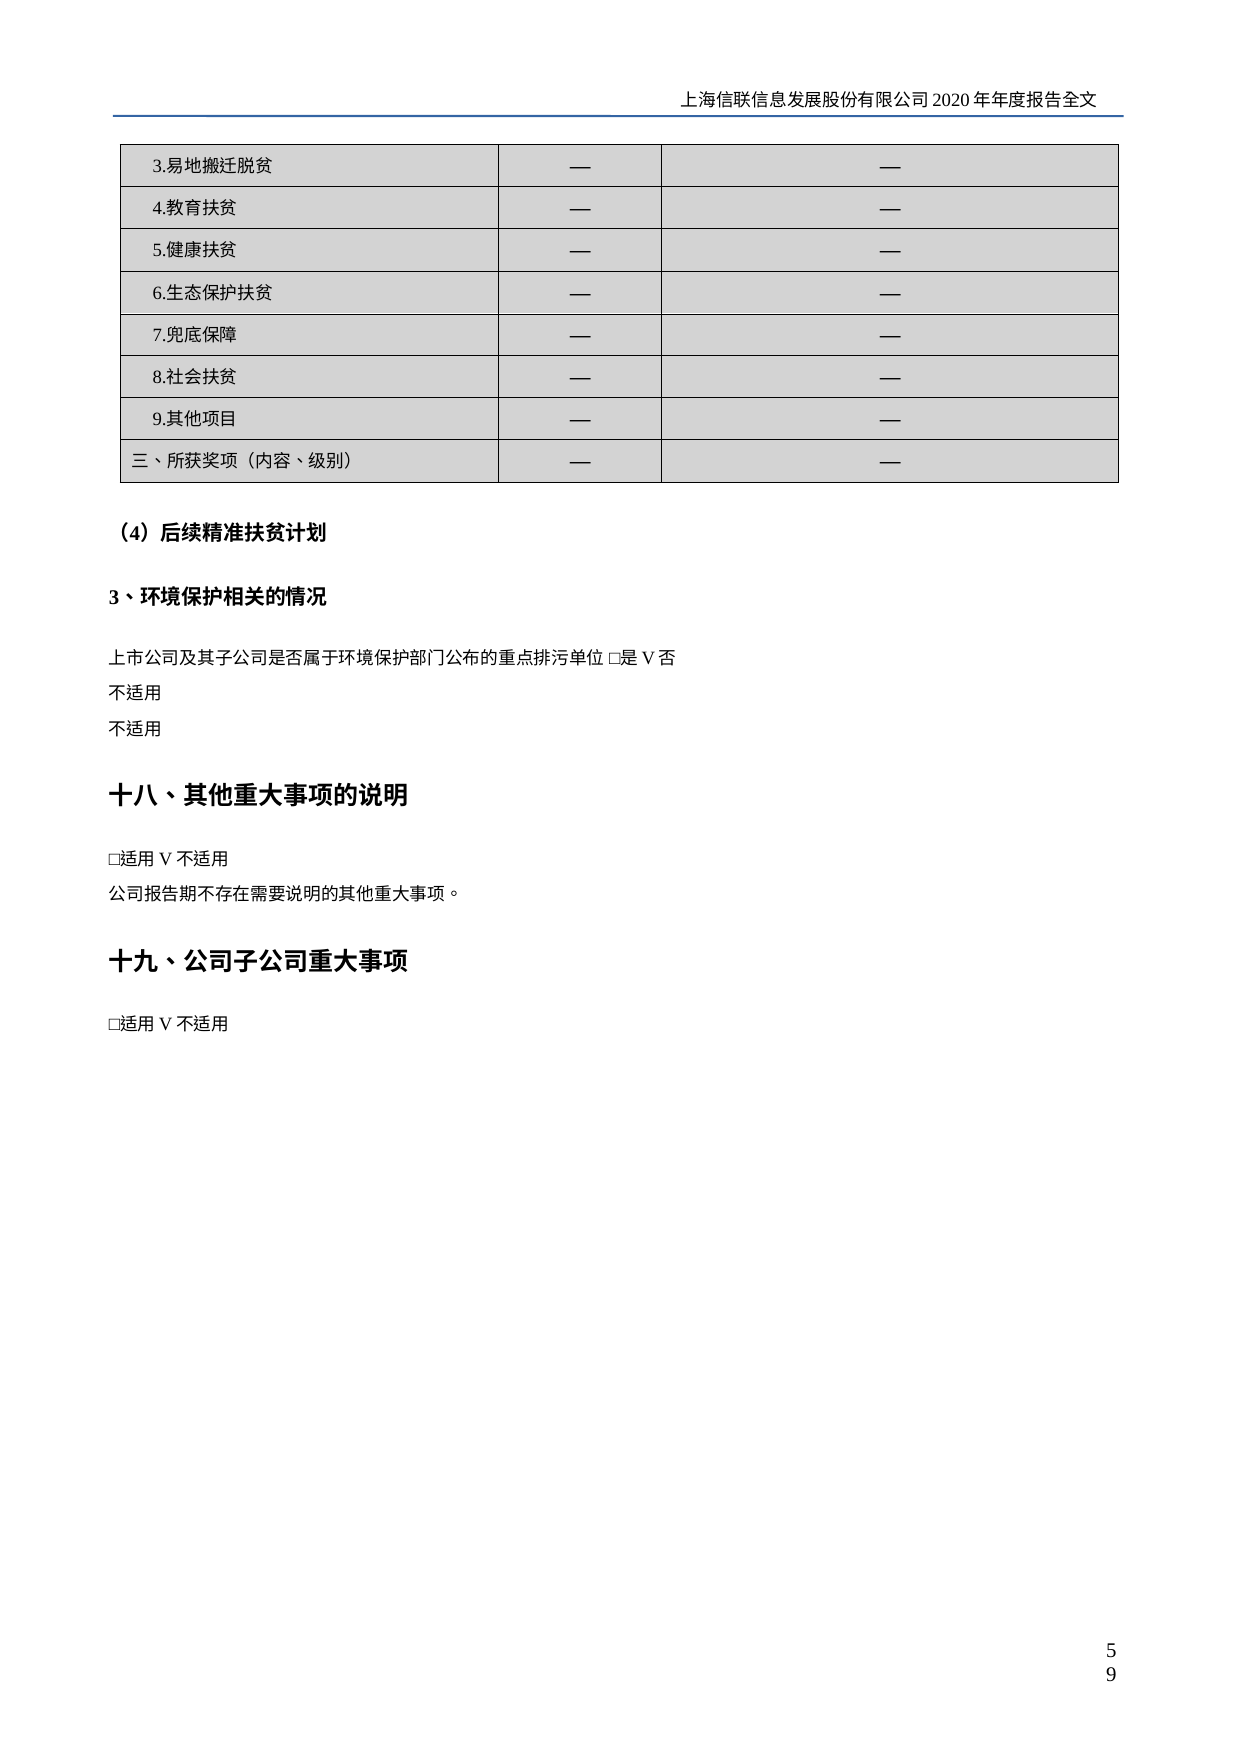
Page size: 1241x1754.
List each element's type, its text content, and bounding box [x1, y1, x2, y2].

text 不适用 [108, 671, 1130, 707]
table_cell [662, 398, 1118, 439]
text 不适用 [108, 707, 1130, 742]
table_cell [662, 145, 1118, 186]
text 十八、其他重大事项的说明 [108, 778, 1130, 812]
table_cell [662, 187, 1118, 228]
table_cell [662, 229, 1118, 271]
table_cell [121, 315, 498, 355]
text 上市公司及其子公司是否属于环境保护部门公布的重点排污单位 □是V否 [108, 636, 1130, 671]
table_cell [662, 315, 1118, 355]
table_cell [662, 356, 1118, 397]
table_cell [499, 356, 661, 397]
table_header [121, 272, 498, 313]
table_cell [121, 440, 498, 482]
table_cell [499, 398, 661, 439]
text □适用V不适用 [108, 1002, 1130, 1038]
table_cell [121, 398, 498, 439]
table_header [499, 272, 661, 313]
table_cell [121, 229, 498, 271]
text 3、环境保护相关的情况 [108, 582, 1130, 611]
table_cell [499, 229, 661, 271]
text 十九、公司子公司重大事项 [108, 943, 1130, 977]
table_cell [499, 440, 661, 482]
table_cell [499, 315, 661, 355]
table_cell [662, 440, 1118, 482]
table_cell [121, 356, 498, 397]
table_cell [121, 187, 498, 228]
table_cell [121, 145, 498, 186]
text □适用V不适用 [108, 837, 1130, 872]
text 公司报告期不存在需要说明的其他重大事项。 [108, 872, 1130, 908]
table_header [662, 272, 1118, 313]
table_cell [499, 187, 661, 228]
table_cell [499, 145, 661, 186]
text （4）后续精准扶贫计划 [108, 518, 1130, 547]
